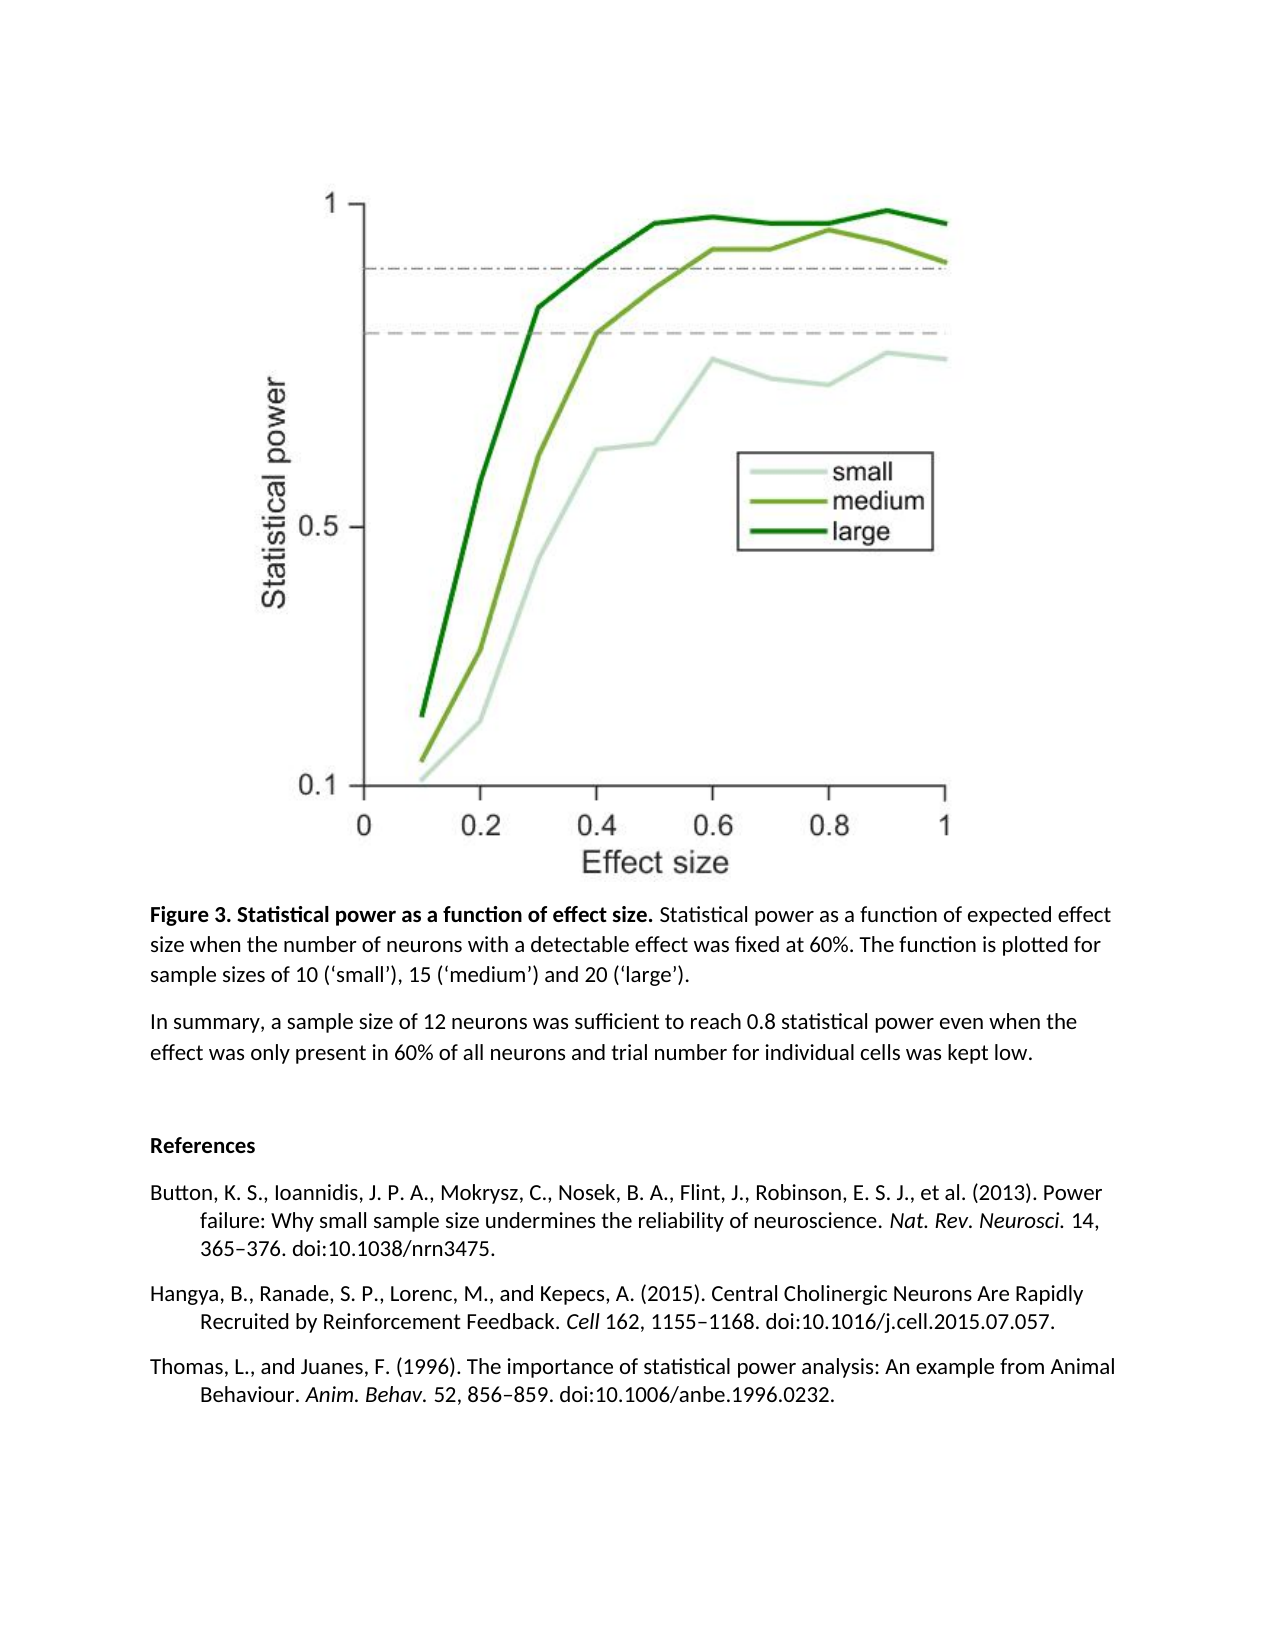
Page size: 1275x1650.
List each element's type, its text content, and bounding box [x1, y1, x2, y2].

text References [150, 1131, 1125, 1159]
text Figure 3. Statistical power as a function of effect size. Statistical power as a function of expected effect size when the number of neurons with a detectable effect was fixed at 60%. The function is plotted for sample sizes of 10 (‘small’), 15 (‘medium’) and 20 (‘large’). [150, 900, 1125, 989]
text In summary, a sample size of 12 neurons was sufficient to reach 0.8 statistical power even when the effect was only present in 60% of all neurons and trial number for individual cells was kept low. [150, 1007, 1125, 1066]
picture [150, 149, 1126, 882]
text Hangya, B., Ranade, S. P., Lorenc, M., and Kepecs, A. (2015). Central Cholinergic Neurons Are Rapidly Recruited by Reinforcement Feedback. Cell 162, 1155–1168. doi:10.1016/j.cell.2015.07.057. [150, 1279, 1125, 1335]
text Button, K. S., Ioannidis, J. P. A., Mokrysz, C., Nosek, B. A., Flint, J., Robinson, E. S. J., et al. (2013). Power failure: Why small sample size undermines the reliability of neuroscience. Nat. Rev. Neurosci. 14, 365–376. doi:10.1038/nrn3475. [150, 1178, 1125, 1262]
text Thomas, L., and Juanes, F. (1996). The importance of statistical power analysis: An example from Animal Behaviour. Anim. Behav. 52, 856–859. doi:10.1006/anbe.1996.0232. [150, 1352, 1125, 1408]
